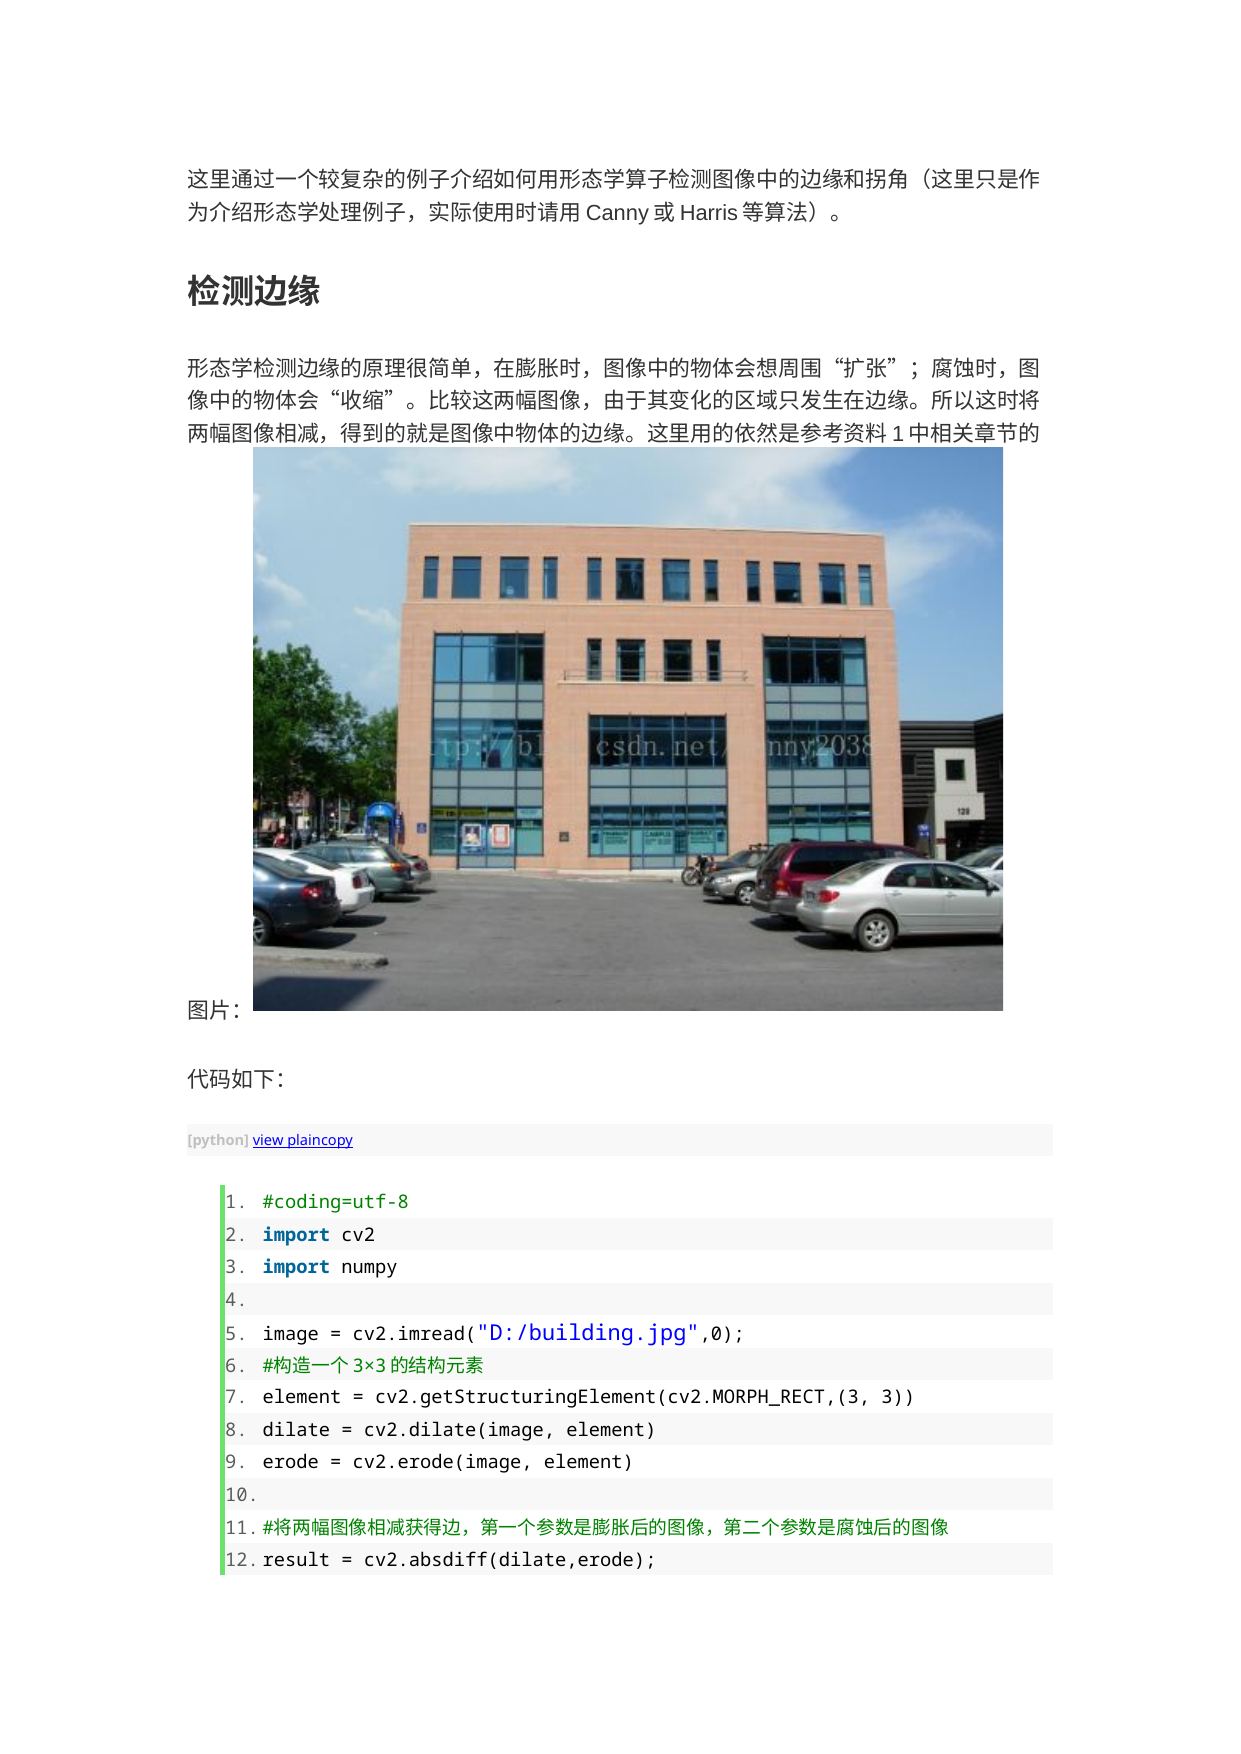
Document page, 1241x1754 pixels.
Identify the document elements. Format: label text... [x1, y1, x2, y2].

text 代码如下： [187, 1062, 1053, 1094]
text 这里通过一个较复杂的例子介绍如何用形态学算子检测图像中的边缘和拐角（这里只是作为介绍形态学处理例子，实际使用时请用Canny或Harris等算法）。 [187, 162, 1053, 227]
list erode = cv2.erode(image, element) [225, 1445, 1053, 1478]
list image = cv2.imread("D:/building.jpg",0); [225, 1315, 1053, 1348]
list #将两幅图像相减获得边，第一个参数是膨胀后的图像，第二个参数是腐蚀后的图像 [225, 1510, 1053, 1543]
list element = cv2.getStructuringElement(cv2.MORPH_RECT,(3, 3)) [225, 1380, 1053, 1413]
list #构造一个3×3的结构元素 [225, 1348, 1053, 1380]
text [python] view plaincopy [187, 1124, 1053, 1156]
list import cv2 [225, 1218, 1053, 1250]
list result = cv2.absdiff(dilate,erode); [225, 1543, 1053, 1575]
list dilate = cv2.dilate(image, element) [225, 1413, 1053, 1445]
subtitle 检测边缘 [187, 256, 1053, 321]
list import numpy [225, 1250, 1053, 1283]
list #coding=utf-8 [225, 1185, 1053, 1218]
picture [253, 447, 1004, 1011]
